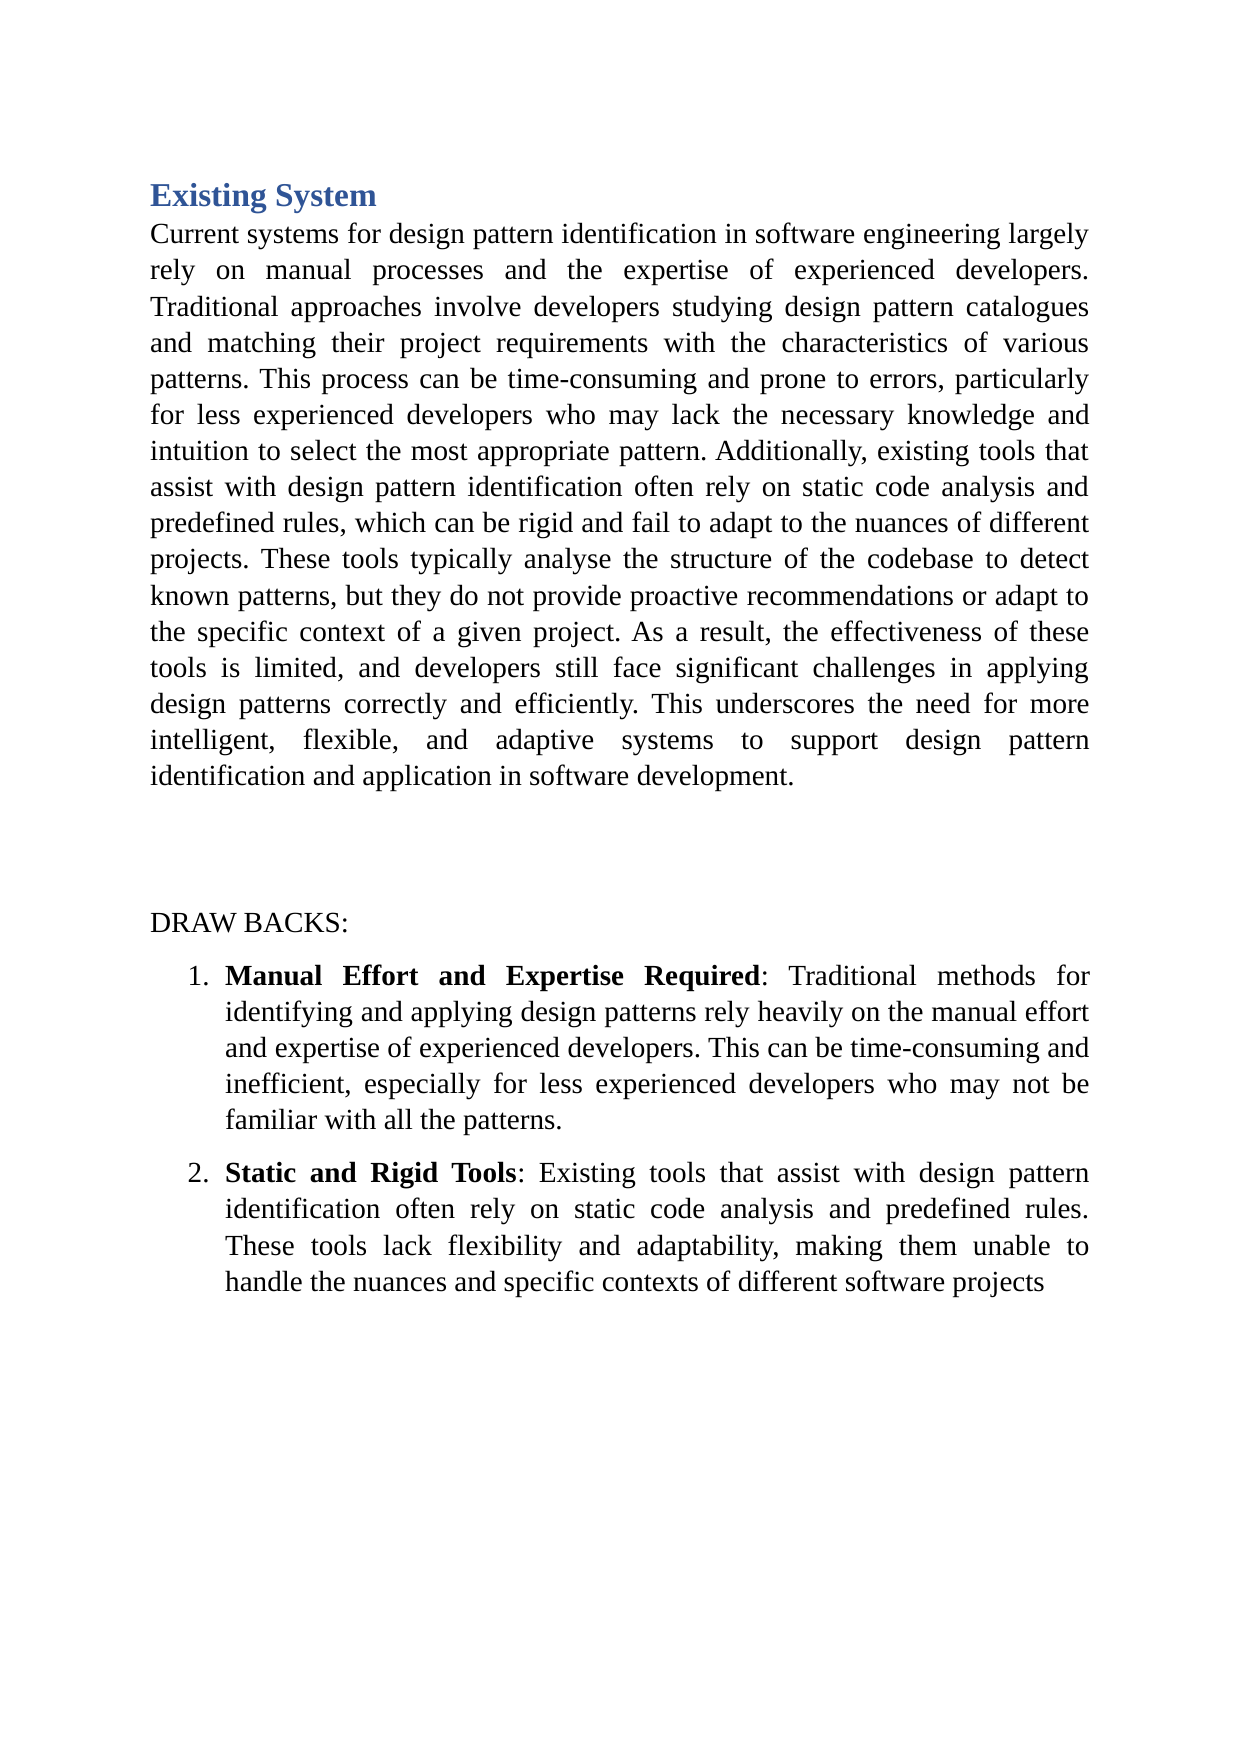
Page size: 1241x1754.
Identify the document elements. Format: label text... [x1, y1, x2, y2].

list Static and Rigid Tools: Existing tools that assist with design pattern identification often rely on static code analysis and predefined rules. These tools lack flexibility and adaptability, making them unable to handle the nuances and specific contexts of different software projects [187, 1155, 1090, 1297]
text DRAW BACKS: [150, 905, 1090, 939]
list Manual Effort and Expertise Required: Traditional methods for identifying and applying design patterns rely heavily on the manual effort and expertise of experienced developers. This can be time-consuming and inefficient, especially for less experienced developers who may not be familiar with all the patterns. [187, 958, 1090, 1136]
text Current systems for design pattern identification in software engineering largely rely on manual processes and the expertise of experienced developers. Traditional approaches involve developers studying design pattern catalogues and matching their project requirements with the characteristics of various patterns. This process can be time-consuming and prone to errors, particularly for less experienced developers who may lack the necessary knowledge and intuition to select the most appropriate pattern. Additionally, existing tools that assist with design pattern identification often rely on static code analysis and predefined rules, which can be rigid and fail to adapt to the nuances of different projects. These tools typically analyse the structure of the codebase to detect known patterns, but they do not provide proactive recommendations or adapt to the specific context of a given project. As a result, the effectiveness of these tools is limited, and developers still face significant challenges in applying design patterns correctly and efficiently. This underscores the need for more intelligent, flexible, and adaptive systems to support design pattern identification and application in software development. [150, 216, 1090, 792]
subtitle Existing System [150, 175, 1090, 213]
